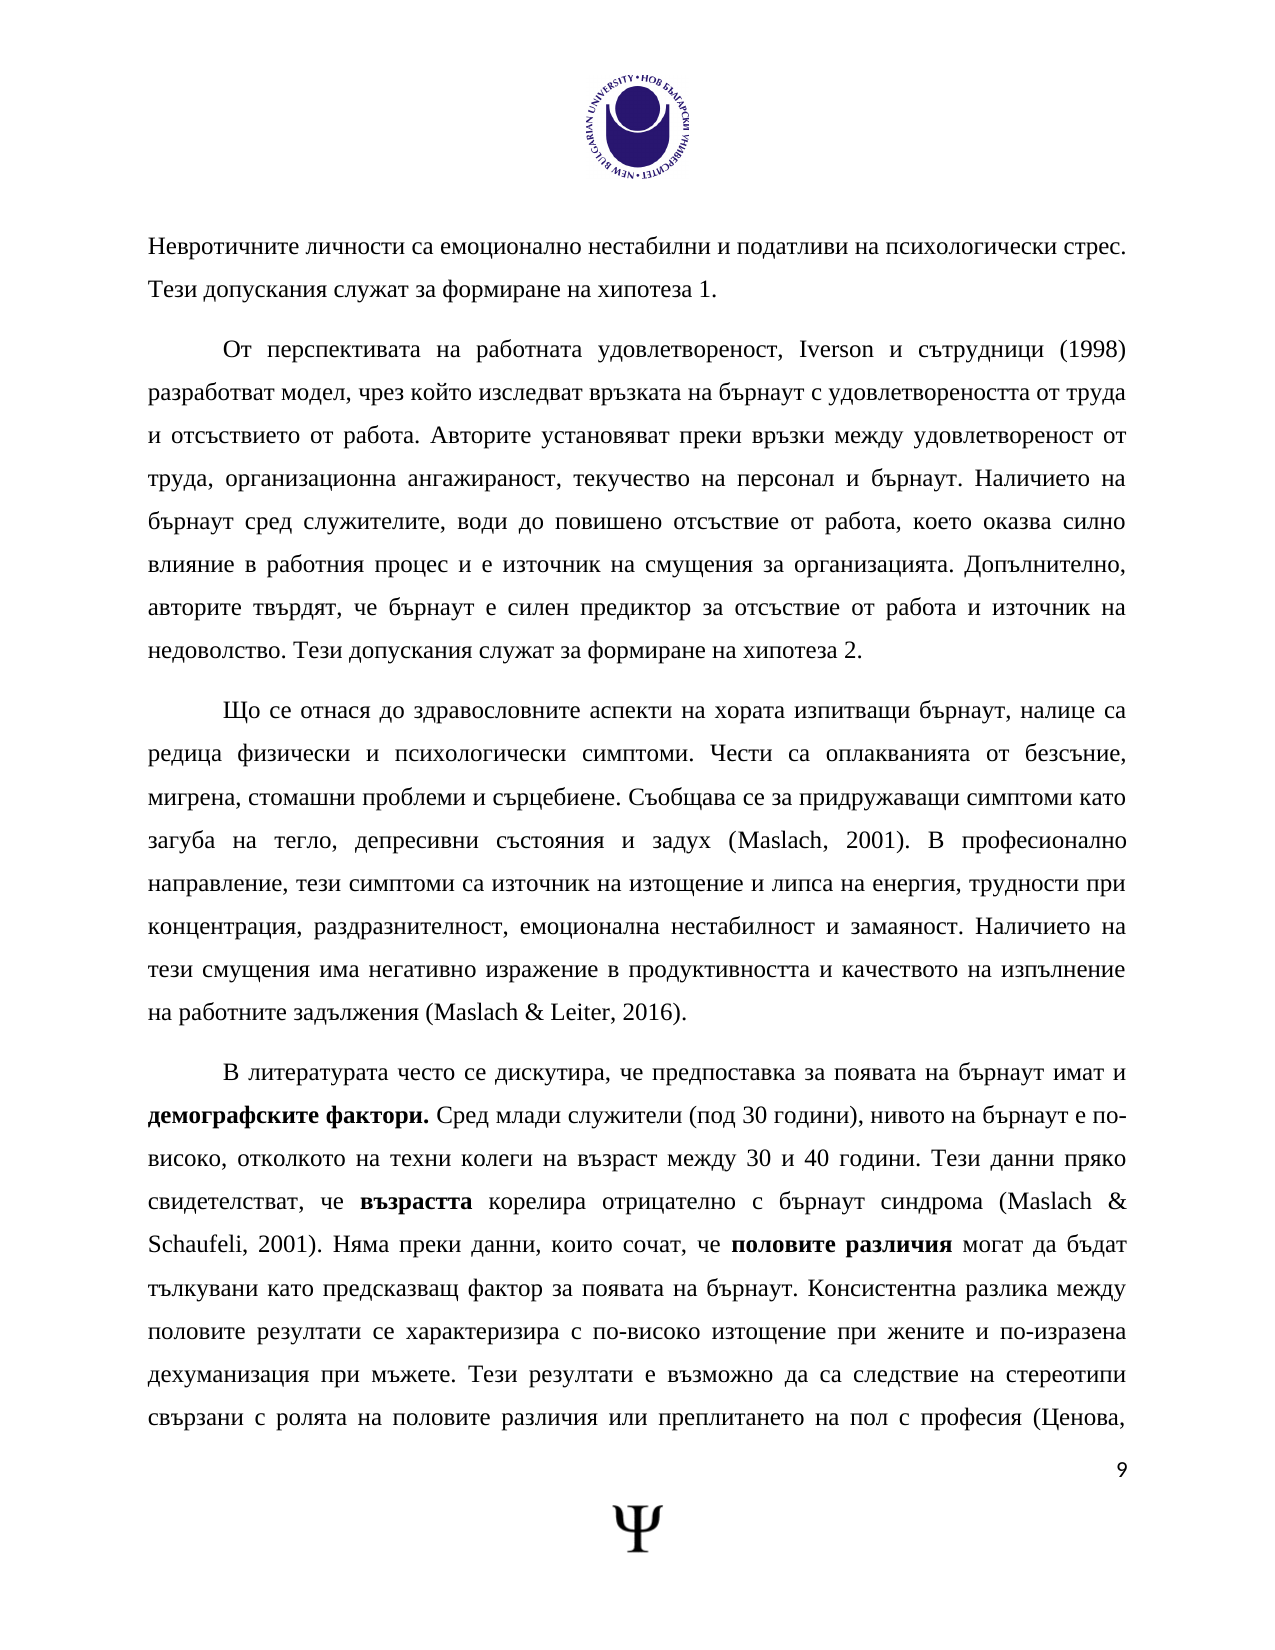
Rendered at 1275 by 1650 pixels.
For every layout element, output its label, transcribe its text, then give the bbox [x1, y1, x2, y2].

picture [591, 1483, 684, 1575]
text Що се отнася до здравословните аспекти на хората изпитващи бърнаут, налице са редица физически и психологически симптоми. Чести са оплакванията от безсъние, мигрена, стомашни проблеми и сърцебиене. Съобщава се за придружаващи симптоми като загуба на тегло, депресивни състояния и задух (Maslach, 2001). В професионално направление, тези симптоми са източник на изтощение и липса на енергия, трудности при концентрация, раздразнителност, емоционална нестабилност и замаяност. Наличието на тези смущения има негативно изражение в продуктивността и качеството на изпълнение на работните задължения (Maslach & Leiter, 2016). [148, 695, 1127, 1026]
text От перспективата на работната удовлетвореност, Iverson и сътрудници (1998) разработват модел, чрез който изследват връзката на бърнаут с удовлетвореността от труда и отсъствието от работа. Авторите установяват преки връзки между удовлетвореност от труда, организационна ангажираност, текучество на персонал и бърнаут. Наличието на бърнаут сред служителите, води до повишено отсъствие от работа, което оказва силно влияние в работния процес и е източник на смущения за организацията. Допълнително, авторите твърдят, че бърнаут е силен предиктор за отсъствие от работа и източник на недоволство. Тези допускания служат за формиране на хипотеза 2. [148, 334, 1127, 664]
picture [586, 75, 689, 179]
